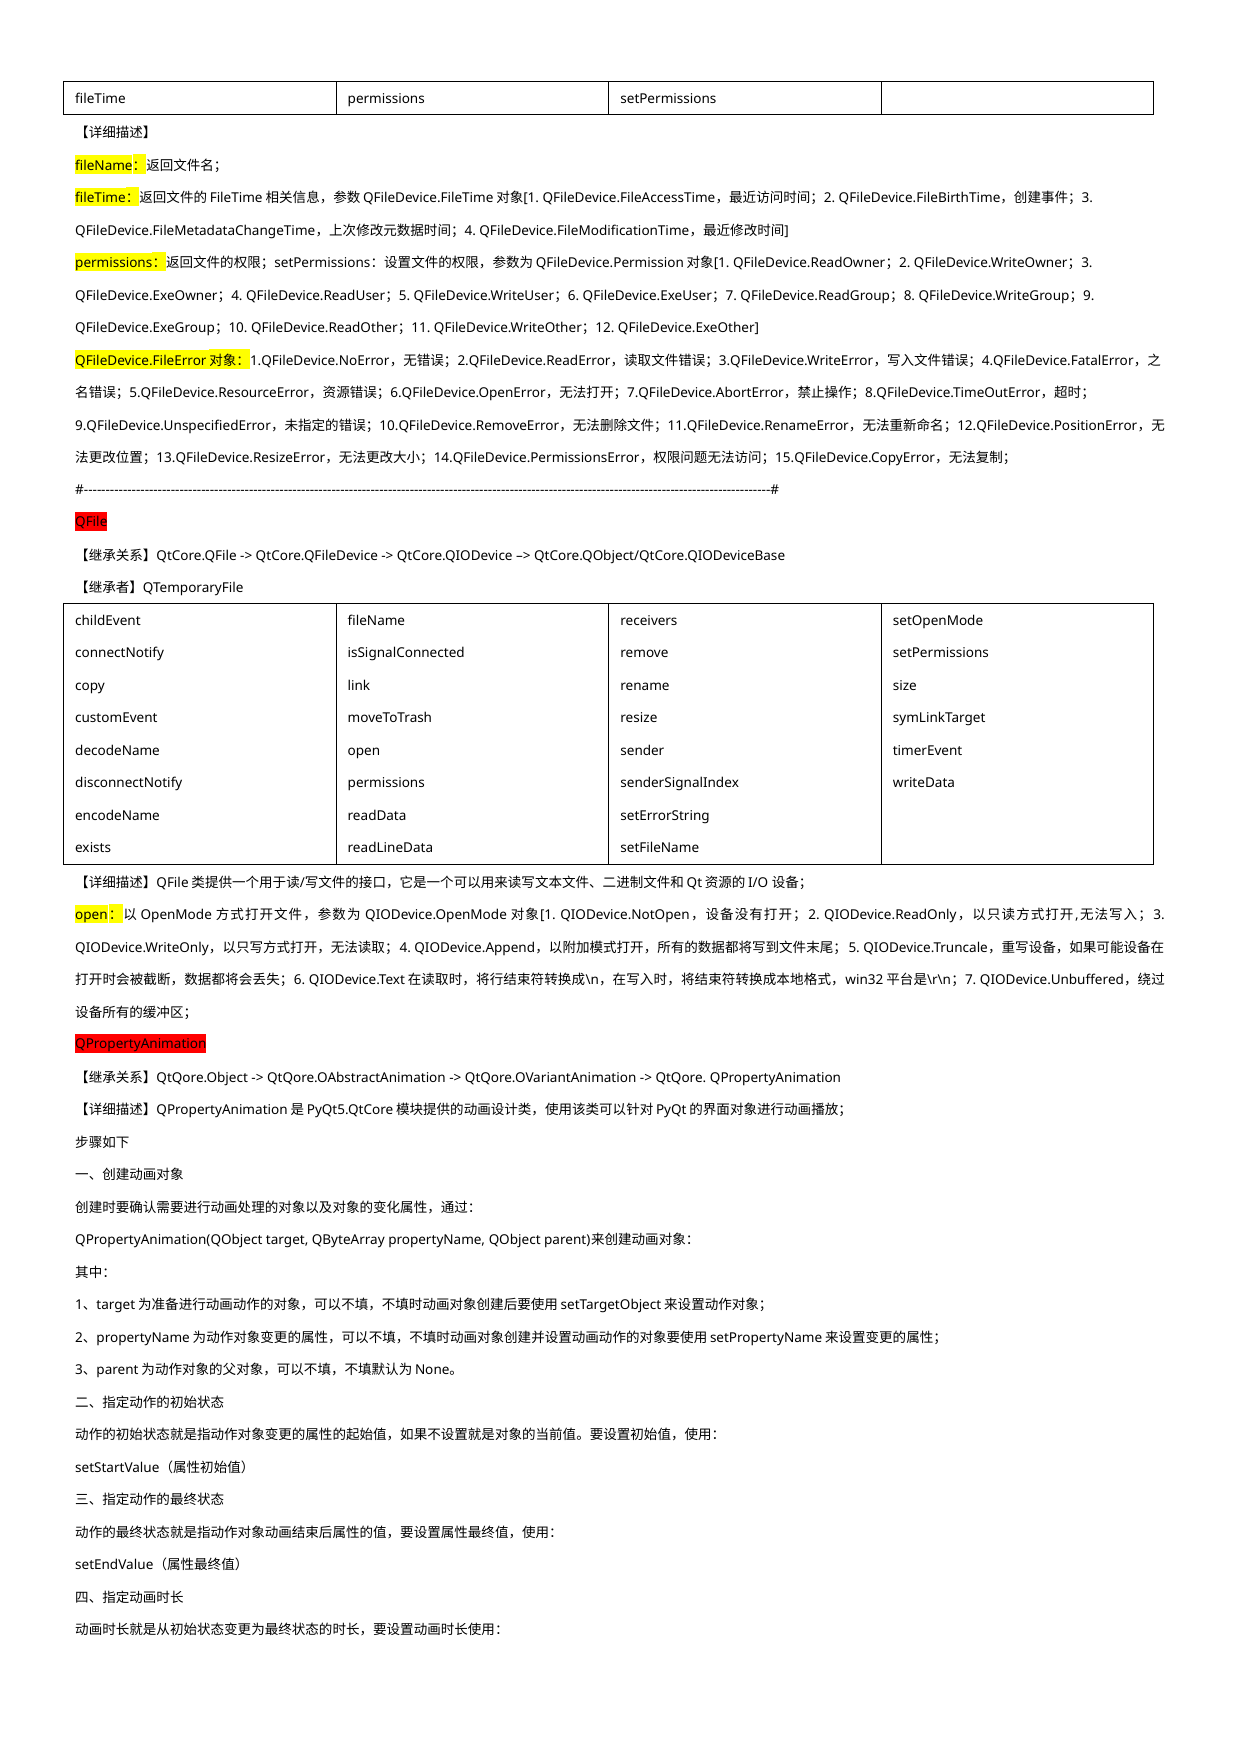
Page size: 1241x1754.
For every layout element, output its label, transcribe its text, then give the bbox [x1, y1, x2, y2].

text 1、target为准备进行动画动作的对象，可以不填，不填时动画对象创建后要使用setTargetObject来设置动作对象； [75, 1287, 1165, 1320]
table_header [64, 82, 336, 114]
text QPropertyAnimation [75, 1027, 1165, 1060]
table_header fileName isSignalConnected link moveToTrash open permissions readData readLineData [337, 604, 608, 864]
text 【详细描述】 [75, 115, 1165, 148]
text 【继承关系】QtQore.Object -> QtQore.OAbstractAnimation -> QtQore.OVariantAnimation -> QtQore. QPropertyAnimation [75, 1060, 1165, 1092]
text QPropertyAnimation(QObject target, QByteArray propertyName, QObject parent)来创建动画对象： [75, 1222, 1165, 1255]
text 【详细描述】QFile类提供一个用于读/写文件的接口，它是一个可以用来读写文本文件、二进制文件和Qt资源的I/O 设备； [75, 865, 1165, 897]
text open：以OpenMode方式打开文件，参数为QIODevice.OpenMode对象[1. QIODevice.NotOpen，设备没有打开；2. QIODevice.ReadOnly，以只读方式打开,无法写入；3. QIODevice.WriteOnly，以只写方式打开，无法读取；4. QIODevice.Append，以附加模式打开，所有的数据都将写到文件末尾；5. QIODevice.Truncale，重写设备，如果可能设备在打开时会被截断，数据都将会丢失；6. QIODevice.Text在读取时，将行结束符转换成\n，在写入时，将结束符转换成本地格式，win32平台是\r\n；7. QIODevice.Unbuffered，绕过设备所有的缓冲区； [75, 897, 1165, 1027]
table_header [609, 82, 881, 114]
text setStartValue（属性初始值） [75, 1450, 1165, 1482]
text 一、创建动画对象 [75, 1157, 1165, 1190]
text 三、指定动作的最终状态 [75, 1482, 1165, 1515]
text 3、parent为动作对象的父对象，可以不填，不填默认为None。 [75, 1352, 1165, 1385]
text 动作的最终状态就是指动作对象动画结束后属性的值，要设置属性最终值，使用： [75, 1515, 1165, 1547]
text 【继承关系】QtCore.QFile -> QtCore.QFileDevice -> QtCore.QIODevice –> QtCore.QObject/QtCore.QIODeviceBase [75, 538, 1165, 570]
text 四、指定动画时长 [75, 1580, 1165, 1612]
text 动作的初始状态就是指动作对象变更的属性的起始值，如果不设置就是对象的当前值。要设置初始值，使用： [75, 1417, 1165, 1450]
text 动画时长就是从初始状态变更为最终状态的时长，要设置动画时长使用： [75, 1612, 1165, 1645]
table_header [882, 82, 1153, 114]
table_header receivers remove rename resize sender senderSignalIndex setErrorString setFileName [609, 604, 881, 864]
text 其中： [75, 1255, 1165, 1287]
text 创建时要确认需要进行动画处理的对象以及对象的变化属性，通过： [75, 1190, 1165, 1222]
text setEndValue（属性最终值） [75, 1547, 1165, 1580]
text QFileDevice.FileError对象：1.QFileDevice.NoError，无错误；2.QFileDevice.ReadError，读取文件错误；3.QFileDevice.WriteError，写入文件错误；4.QFileDevice.FatalError，之名错误；5.QFileDevice.ResourceError，资源错误；6.QFileDevice.OpenError，无法打开；7.QFileDevice.AbortError，禁止操作；8.QFileDevice.TimeOutError，超时；9.QFileDevice.UnspecifiedError，未指定的错误；10.QFileDevice.RemoveError，无法删除文件；11.QFileDevice.RenameError，无法重新命名；12.QFileDevice.PositionError，无法更改位置；13.QFileDevice.ResizeError，无法更改大小；14.QFileDevice.PermissionsError，权限问题无法访问；15.QFileDevice.CopyError，无法复制； [75, 343, 1165, 473]
text permissions：返回文件的权限；setPermissions：设置文件的权限，参数为QFileDevice.Permission对象[1. QFileDevice.ReadOwner；2. QFileDevice.WriteOwner；3. QFileDevice.ExeOwner；4. QFileDevice.ReadUser；5. QFileDevice.WriteUser；6. QFileDevice.ExeUser；7. QFileDevice.ReadGroup；8. QFileDevice.WriteGroup；9. QFileDevice.ExeGroup；10. QFileDevice.ReadOther；11. QFileDevice.WriteOther；12. QFileDevice.ExeOther] [75, 245, 1165, 343]
text 【详细描述】QPropertyAnimation是PyQt5.QtCore模块提供的动画设计类，使用该类可以针对PyQt的界面对象进行动画播放； [75, 1092, 1165, 1125]
table_header childEvent connectNotify copy customEvent decodeName disconnectNotify encodeName exists [64, 604, 336, 864]
text 【继承者】QTemporaryFile [75, 570, 1165, 603]
table_header setOpenMode setPermissions size symLinkTarget timerEvent writeData [882, 604, 1153, 864]
text 二、指定动作的初始状态 [75, 1385, 1165, 1417]
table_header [337, 82, 608, 114]
text 2、propertyName为动作对象变更的属性，可以不填，不填时动画对象创建并设置动画动作的对象要使用setPropertyName来设置变更的属性； [75, 1320, 1165, 1352]
subtitle QFile [75, 505, 1165, 538]
text fileName：返回文件名； [75, 148, 1165, 180]
text 步骤如下 [75, 1125, 1165, 1157]
text fileTime：返回文件的FileTime相关信息，参数QFileDevice.FileTime对象[1. QFileDevice.FileAccessTime，最近访问时间；2. QFileDevice.FileBirthTime，创建事件；3. QFileDevice.FileMetadataChangeTime，上次修改元数据时间；4. QFileDevice.FileModificationTime，最近修改时间] [75, 180, 1165, 245]
